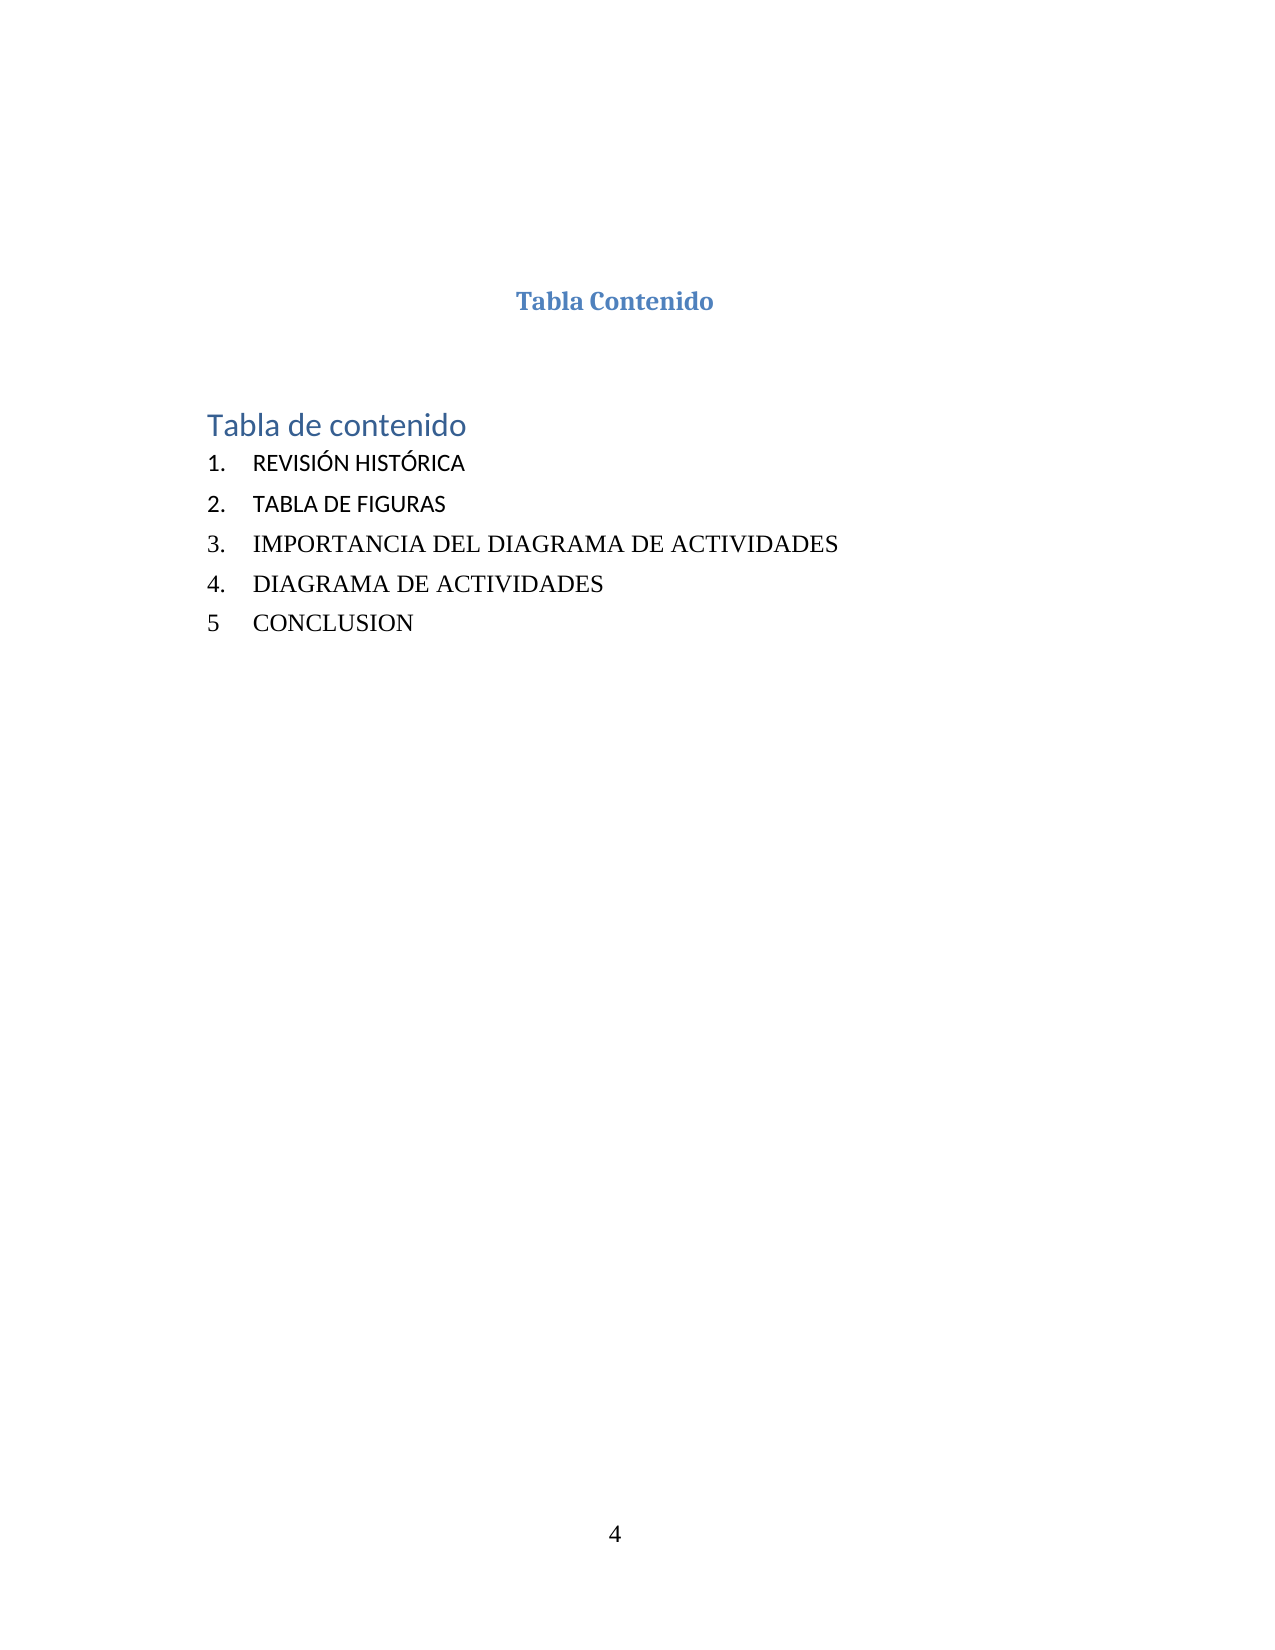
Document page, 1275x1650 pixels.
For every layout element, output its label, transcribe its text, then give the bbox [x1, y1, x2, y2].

text Tabla Contenido [207, 286, 1023, 318]
